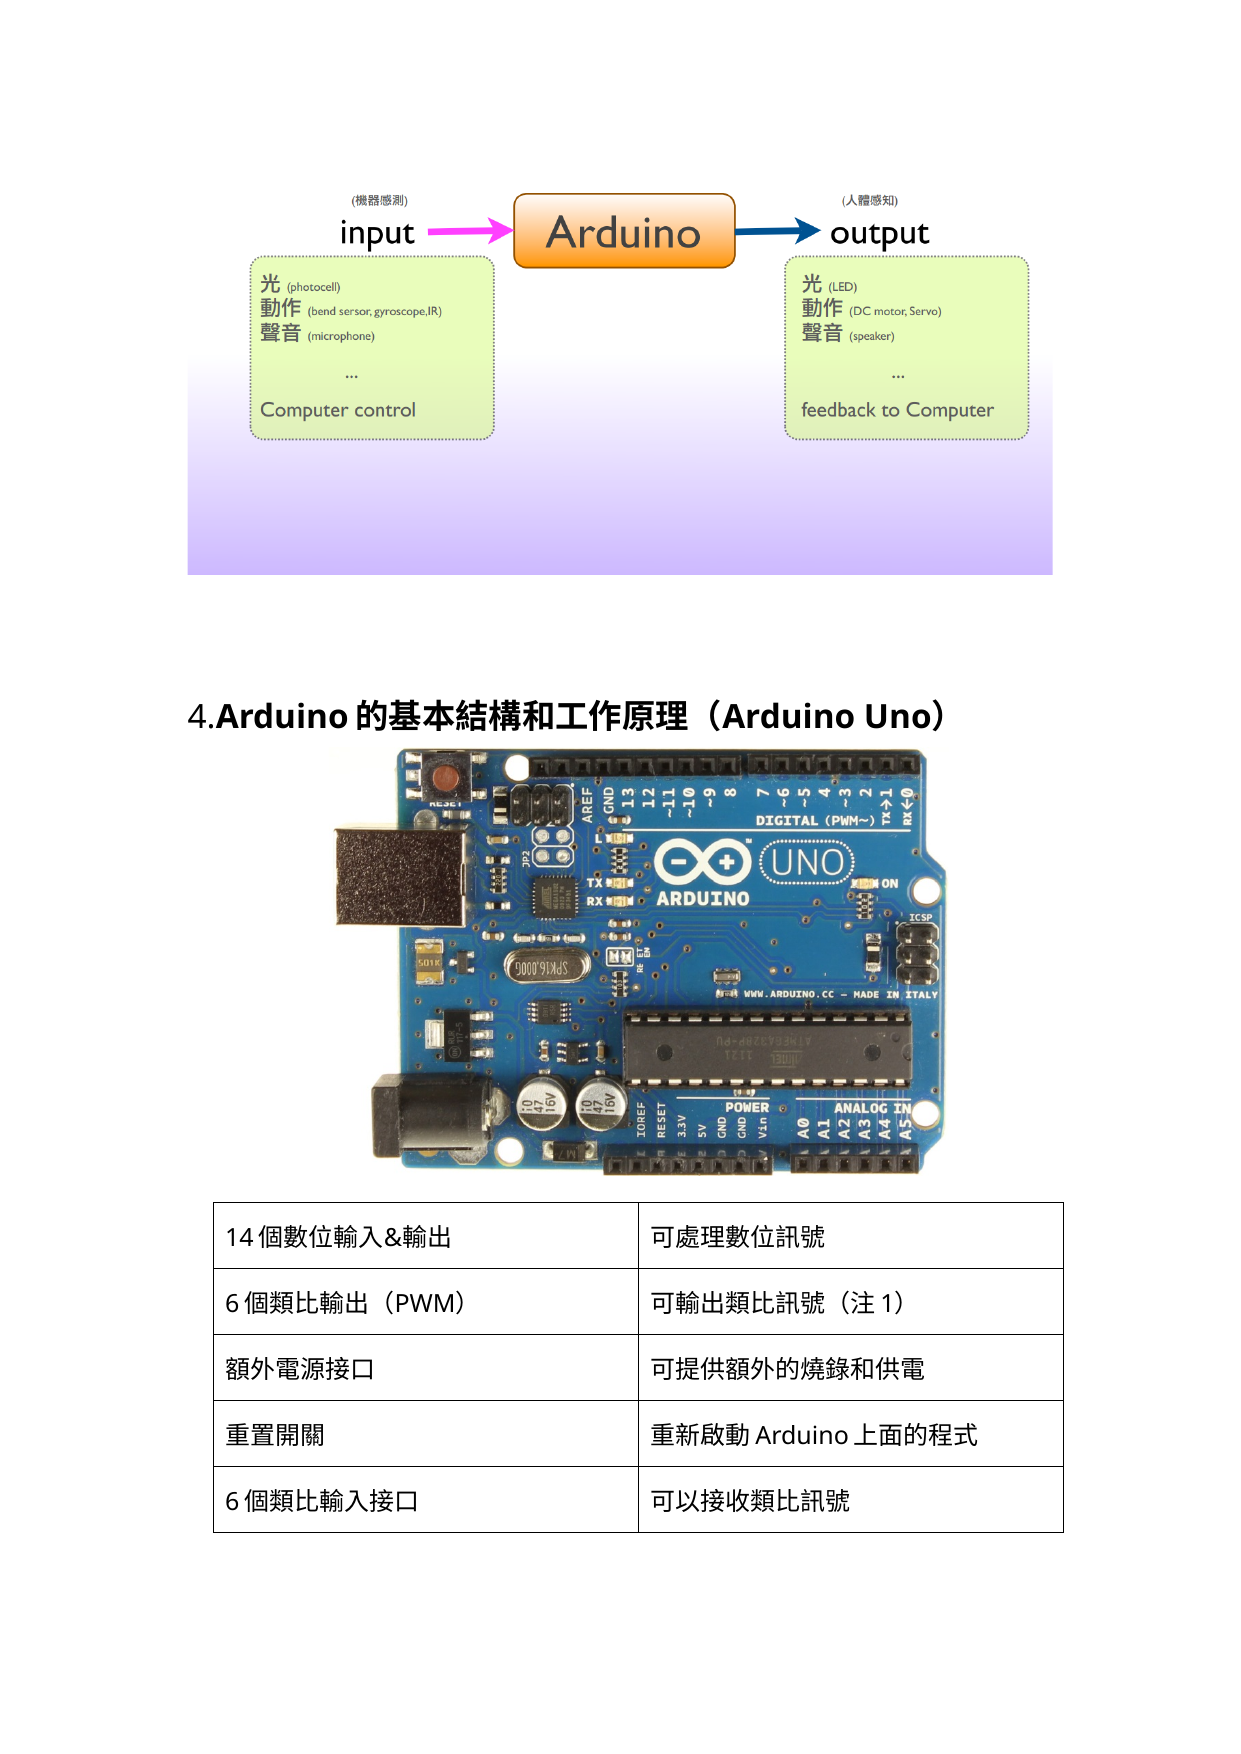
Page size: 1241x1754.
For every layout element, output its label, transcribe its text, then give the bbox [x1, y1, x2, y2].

text 4.Arduino的基本結構和工作原理（Arduino Uno） [187, 682, 1053, 747]
table_cell 重新啟動Arduino上面的程式 [639, 1401, 1063, 1466]
table_cell 可輸出類比訊號（注1） [639, 1269, 1063, 1334]
table_header 可處理數位訊號 [639, 1203, 1063, 1268]
table_cell 6個類比輸入接口 [214, 1467, 638, 1532]
table_cell 可提供額外的燒錄和供電 [639, 1335, 1063, 1400]
table_header 14個數位輸入&輸出 [214, 1203, 638, 1268]
table_cell 6個類比輸出（PWM） [214, 1269, 638, 1334]
table_cell 可以接收類比訊號 [639, 1467, 1063, 1532]
table_cell 重置開關 [214, 1401, 638, 1466]
picture [328, 747, 949, 1176]
table_cell 額外電源接口 [214, 1335, 638, 1400]
picture [187, 162, 1053, 575]
